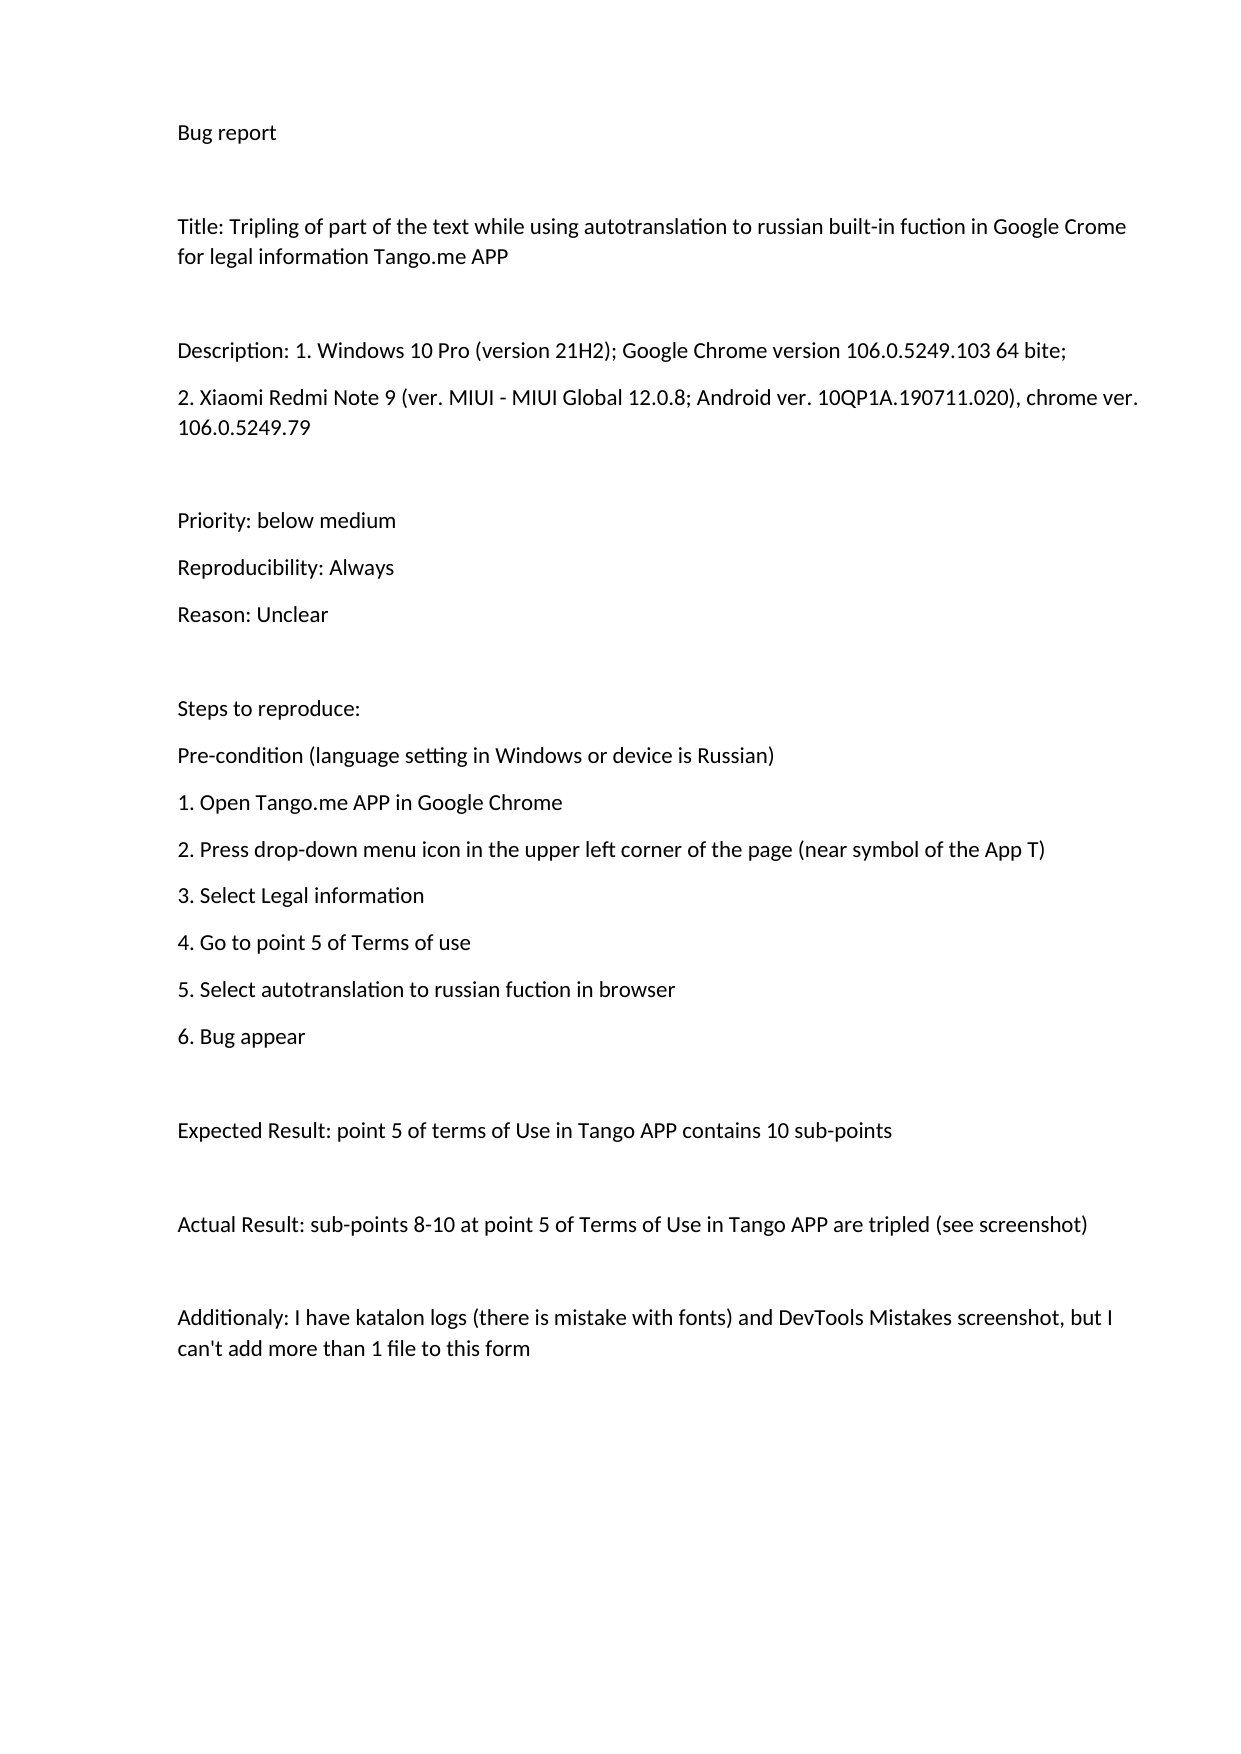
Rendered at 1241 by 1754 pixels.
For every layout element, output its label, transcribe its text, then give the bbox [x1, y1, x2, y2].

text Bug report [177, 118, 1152, 146]
text Actual Result: sub-points 8-10 at point 5 of Terms of Use in Tango APP are tripled (see screenshot) [177, 1210, 1152, 1238]
text 3. Select Legal information [177, 882, 1152, 910]
text Title: Tripling of part of the text while using autotranslation to russian built-in fuction in Google Crome for legal information Tango.me APP [177, 212, 1152, 270]
text Expected Result: point 5 of terms of Use in Tango APP contains 10 sub-points [177, 1116, 1152, 1144]
text 6. Bug appear [177, 1022, 1152, 1050]
text Additionaly: I have katalon logs (there is mistake with fonts) and DevTools Mistakes screenshot, but I can't add more than 1 file to this form [177, 1303, 1152, 1362]
text 5. Select autotranslation to russian fuction in browser [177, 975, 1152, 1003]
text Pre-condition (language setting in Windows or device is Russian) [177, 741, 1152, 769]
text 2. Press drop-down menu icon in the upper left corner of the page (near symbol of the App T) [177, 835, 1152, 863]
text Priority: below medium [177, 507, 1152, 535]
text 1. Open Tango.me APP in Google Chrome [177, 788, 1152, 816]
text 4. Go to point 5 of Terms of use [177, 928, 1152, 957]
text 2. Xiaomi Redmi Note 9 (ver. MIUI - MIUI Global 12.0.8; Android ver. 10QP1A.190711.020), chrome ver. 106.0.5249.79 [177, 383, 1152, 441]
text Reproducibility: Always [177, 553, 1152, 582]
text Description: 1. Windows 10 Pro (version 21H2); Google Chrome version 106.0.5249.103 64 bite; [177, 336, 1152, 364]
text Steps to reproduce: [177, 694, 1152, 722]
text Reason: Unclear [177, 600, 1152, 628]
